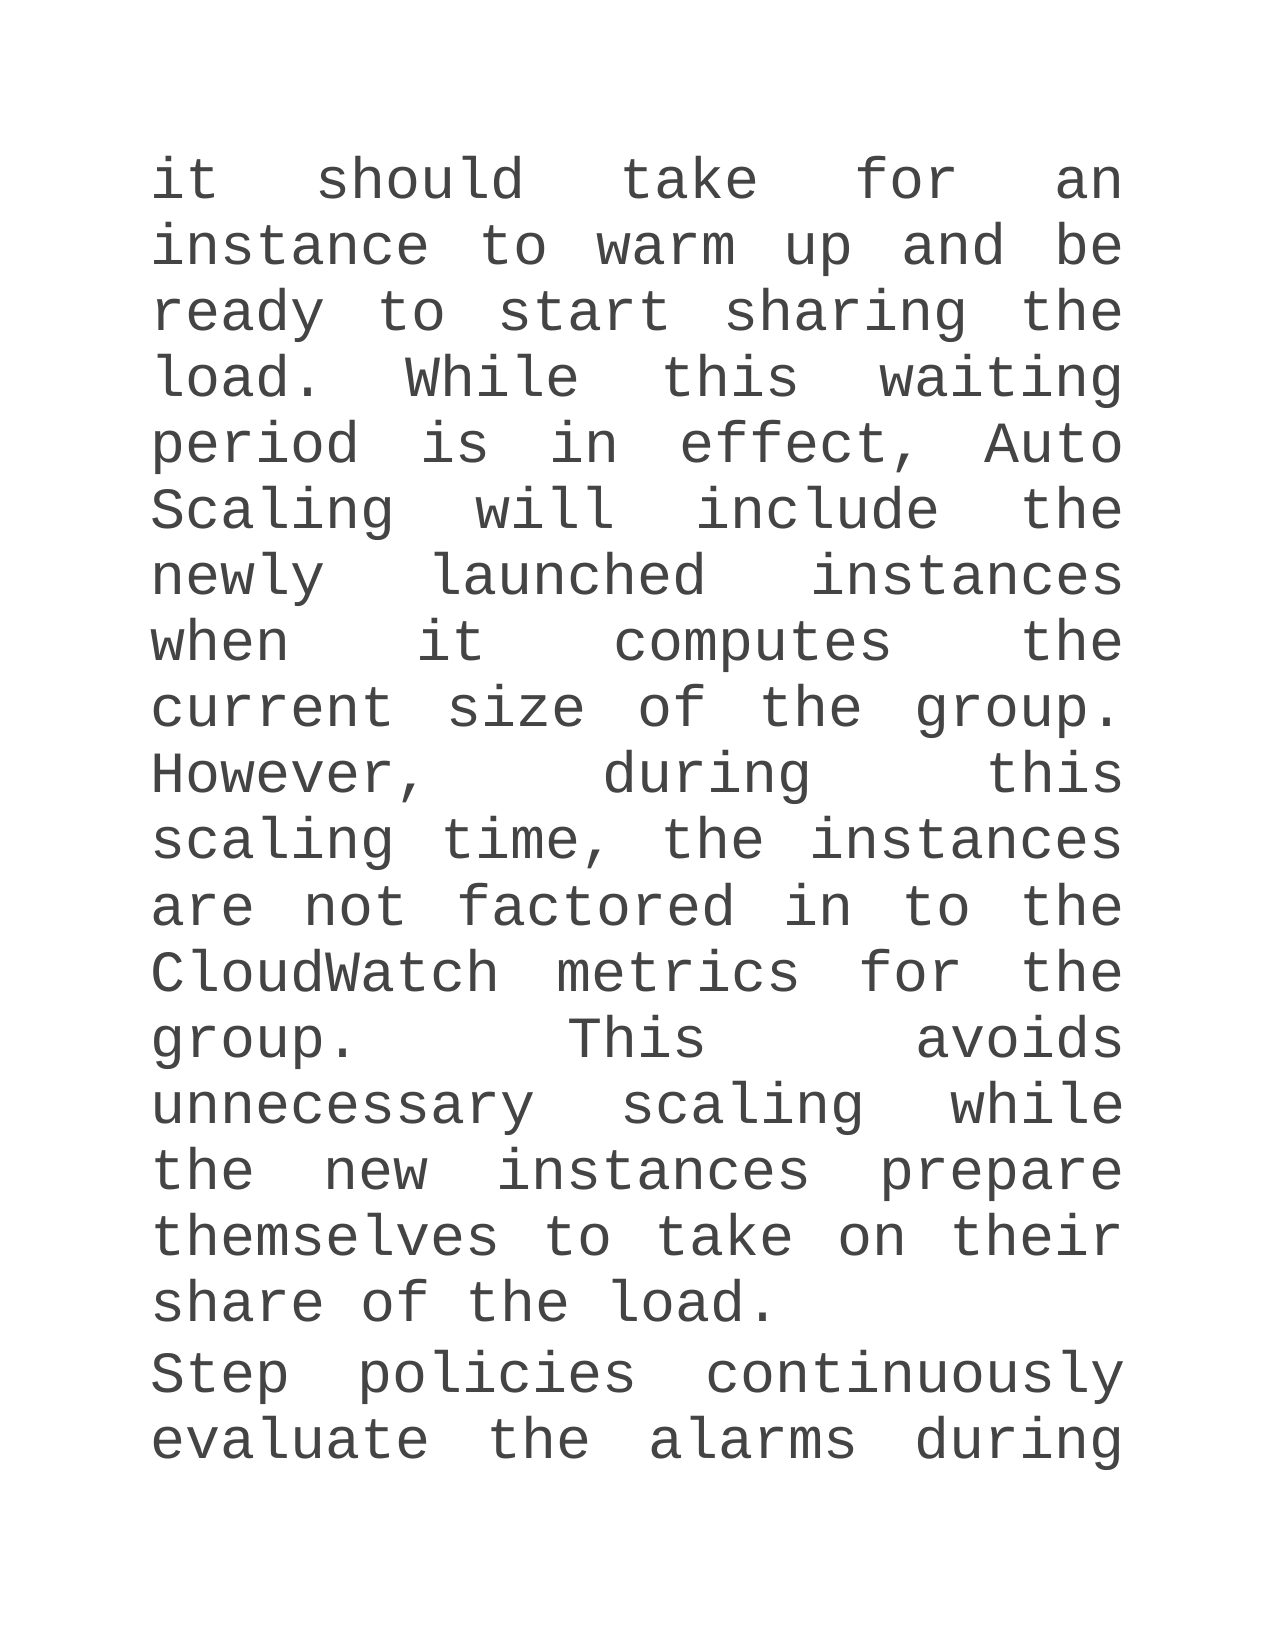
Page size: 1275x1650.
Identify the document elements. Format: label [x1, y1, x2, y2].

text [150, 1344, 1125, 1476]
text [150, 150, 1125, 1339]
